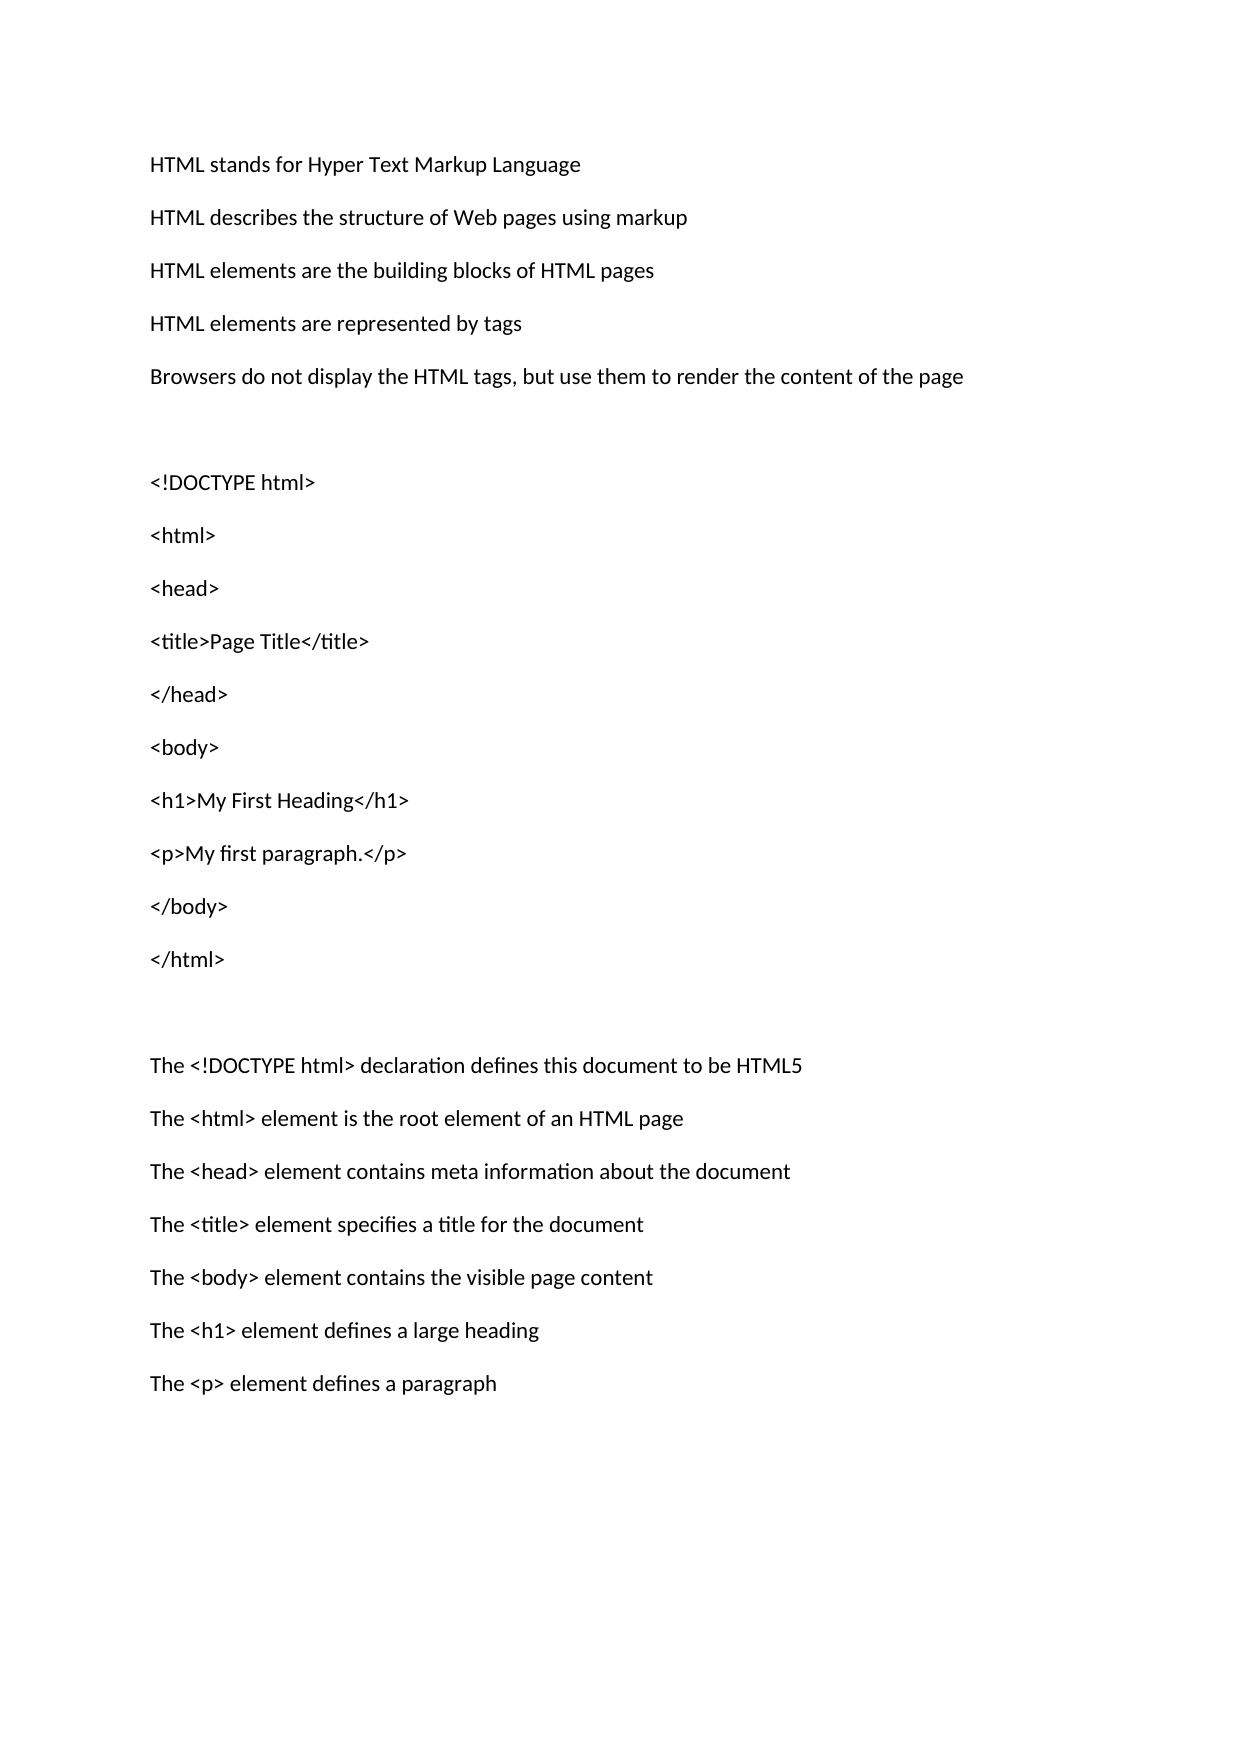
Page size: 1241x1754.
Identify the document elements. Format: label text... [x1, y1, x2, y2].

text <!DOCTYPE html> [150, 468, 1090, 496]
text <p>My first paragraph.</p> [150, 839, 1090, 867]
text HTML elements are represented by tags [150, 309, 1090, 337]
text <h1>My First Heading</h1> [150, 786, 1090, 814]
text <body> [150, 733, 1090, 761]
text </body> [150, 892, 1090, 920]
text The <title> element specifies a title for the document [150, 1210, 1090, 1238]
text <head> [150, 574, 1090, 602]
text The <h1> element defines a large heading [150, 1316, 1090, 1344]
text <html> [150, 521, 1090, 549]
text The <!DOCTYPE html> declaration defines this document to be HTML5 [150, 1051, 1090, 1079]
text Browsers do not display the HTML tags, but use them to render the content of the page [150, 362, 1090, 390]
text The <p> element defines a paragraph [150, 1369, 1090, 1397]
text The <html> element is the root element of an HTML page [150, 1104, 1090, 1132]
text HTML describes the structure of Web pages using markup [150, 203, 1090, 231]
text </head> [150, 680, 1090, 708]
text <title>Page Title</title> [150, 627, 1090, 655]
text HTML elements are the building blocks of HTML pages [150, 256, 1090, 284]
text HTML stands for Hyper Text Markup Language [150, 150, 1090, 178]
text The <body> element contains the visible page content [150, 1263, 1090, 1291]
text The <head> element contains meta information about the document [150, 1157, 1090, 1185]
text </html> [150, 945, 1090, 973]
